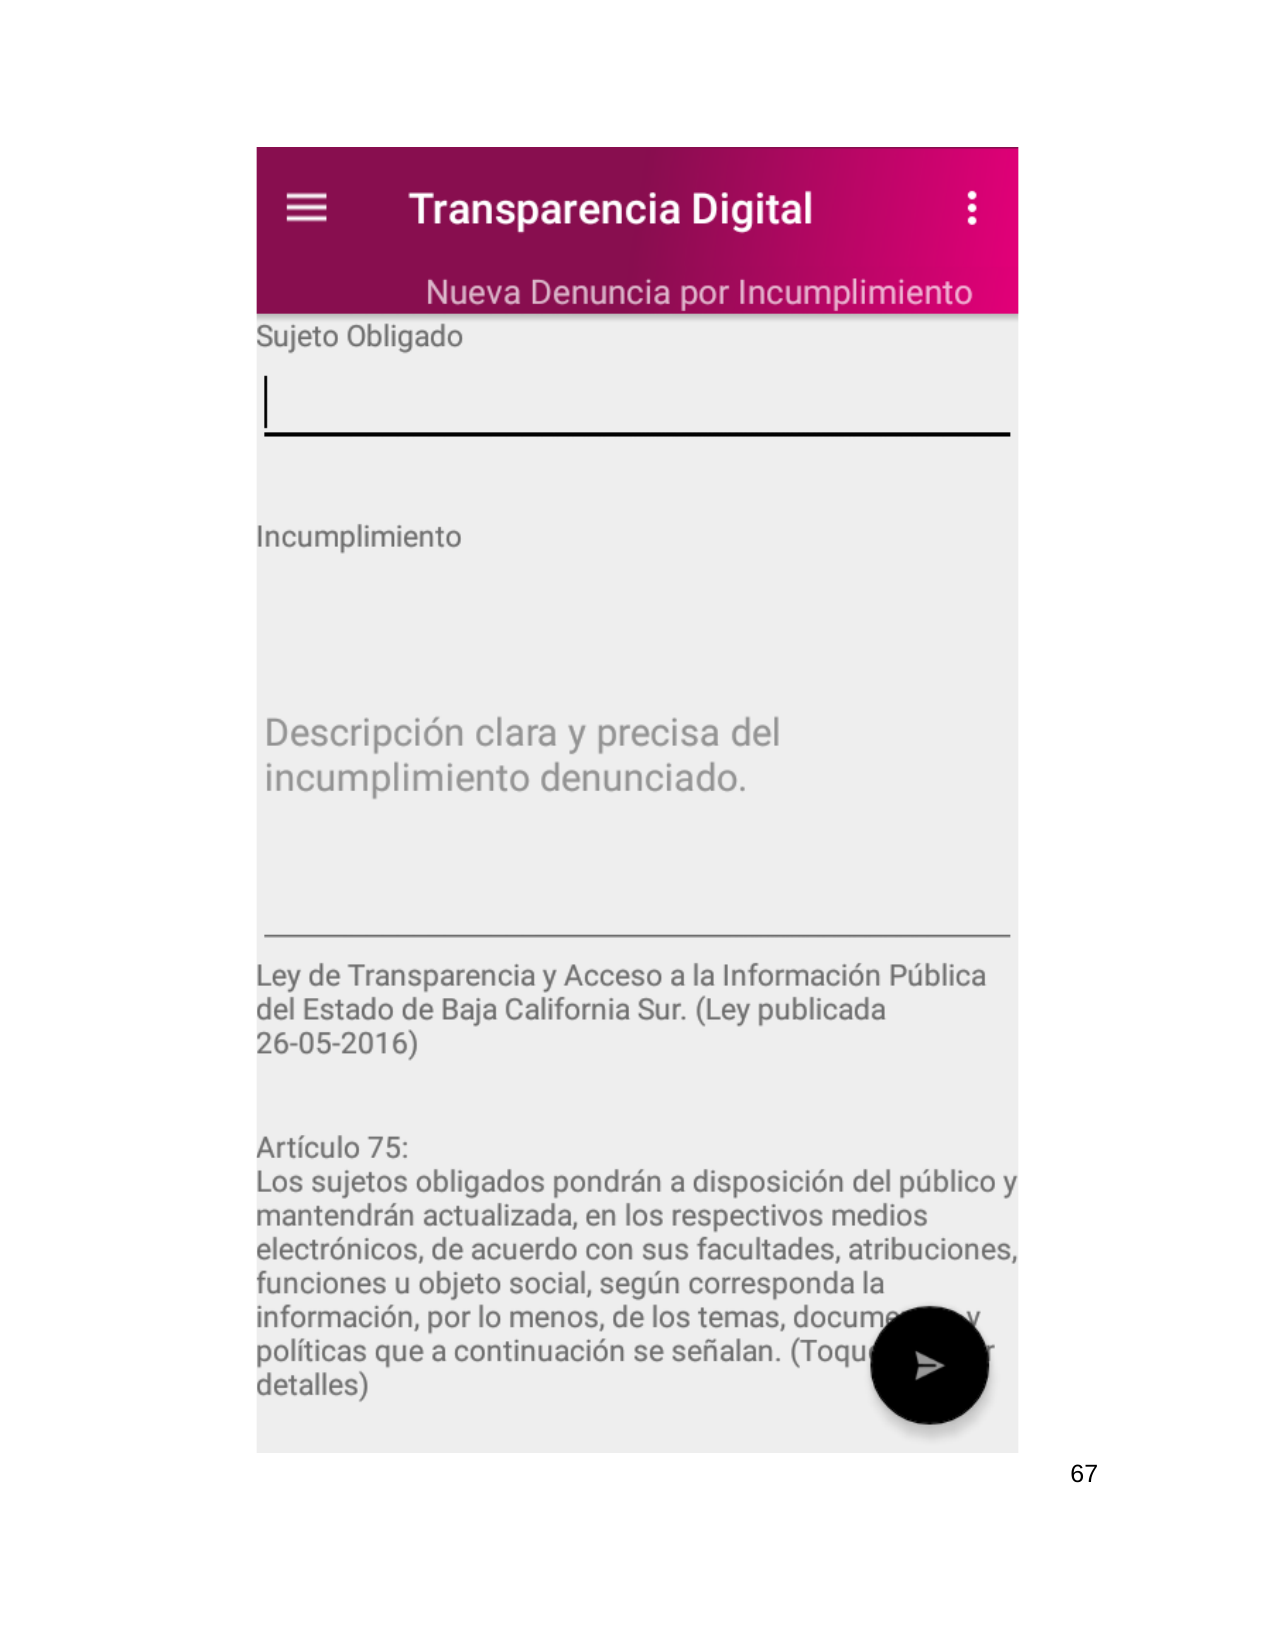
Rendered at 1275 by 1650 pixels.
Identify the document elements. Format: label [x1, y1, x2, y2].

picture [256, 147, 1019, 1453]
